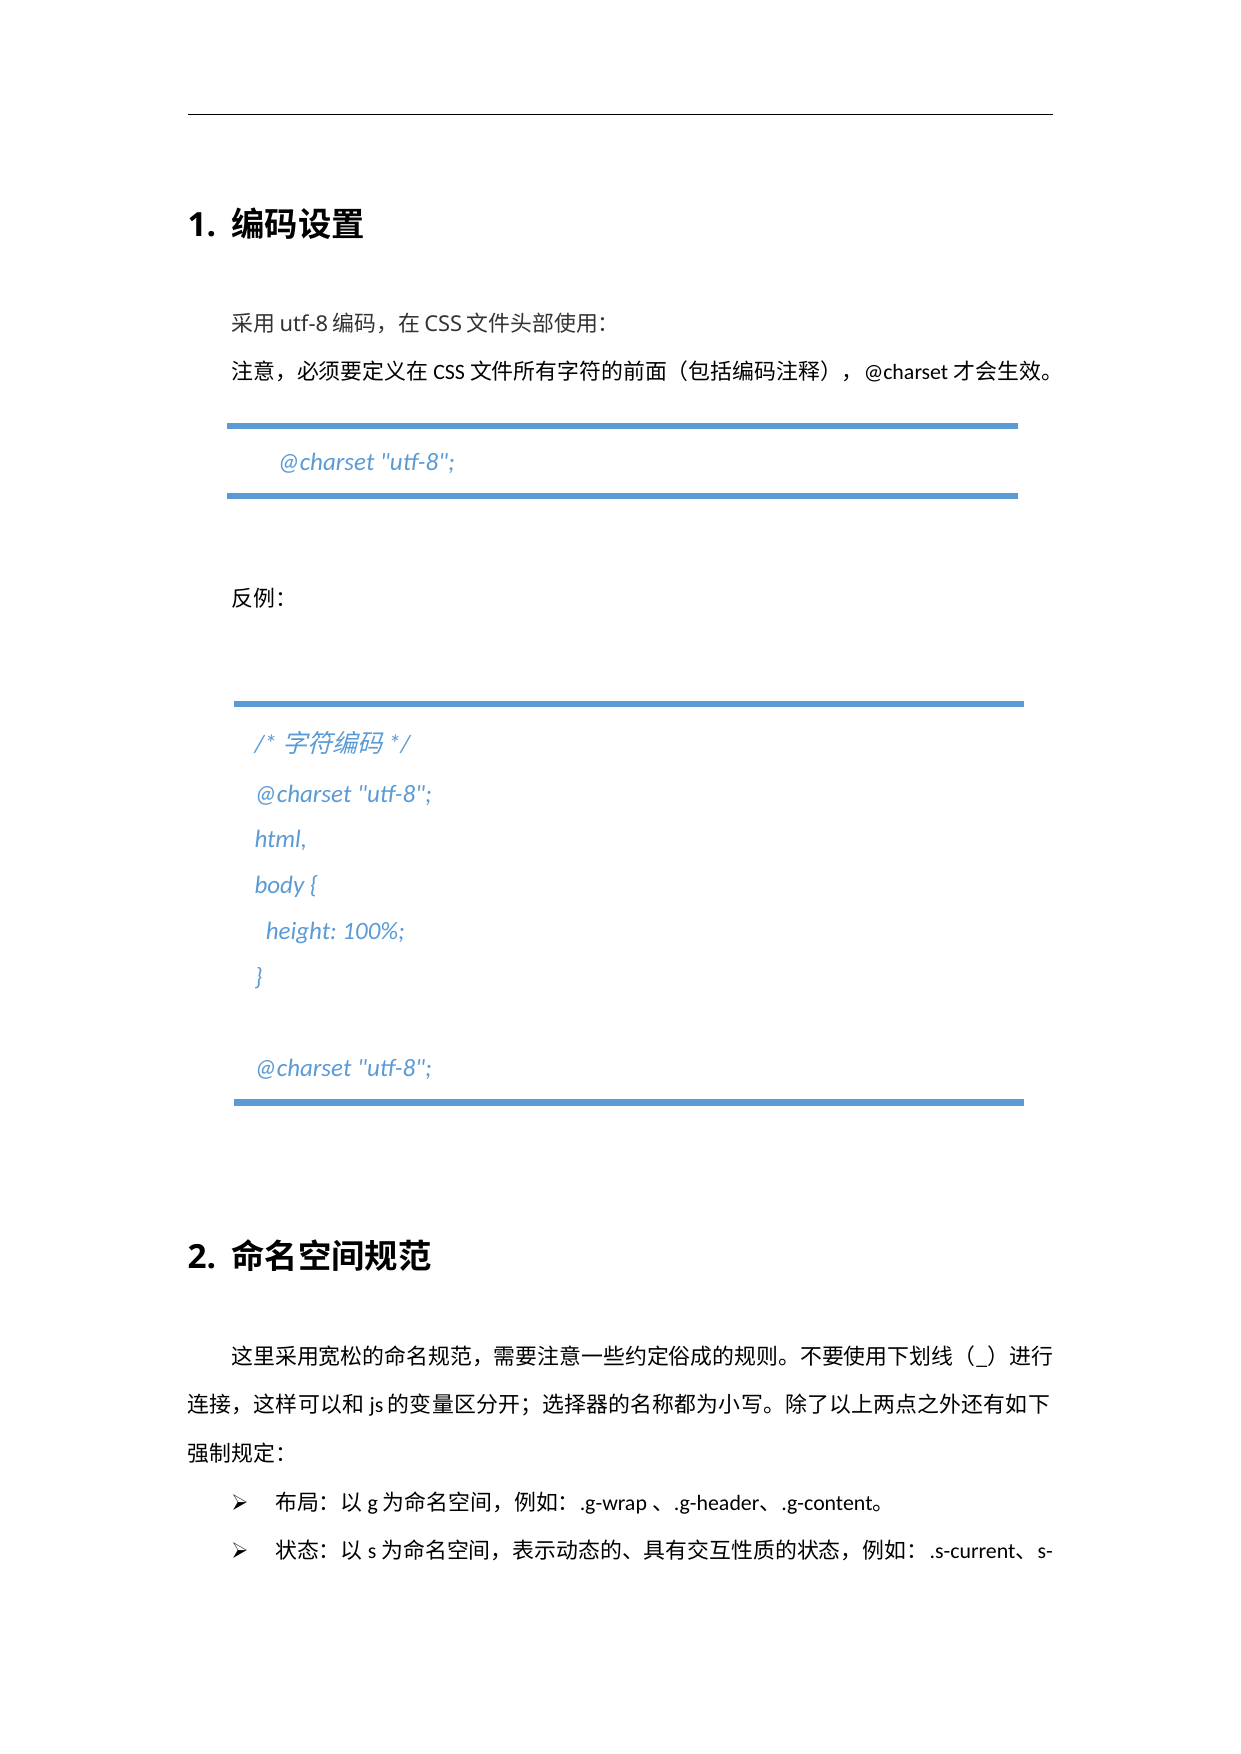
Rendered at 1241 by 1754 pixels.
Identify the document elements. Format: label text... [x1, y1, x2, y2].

subtitle 编码设置 [187, 189, 1053, 254]
list 布局：以 g 为命名空间，例如：.g-wrap 、.g-header、.g-content。 [231, 1484, 1053, 1517]
text 反例： [187, 402, 1053, 613]
text 注意，必须要定义在 CSS 文件所有字符的前面（包括编码注释），@charset 才会生效。 [187, 354, 1053, 386]
subtitle 命名空间规范 [187, 702, 1053, 1287]
text 采用utf-8编码，在CSS文件头部使用： [187, 305, 1053, 338]
text 这里采用宽松的命名规范，需要注意一些约定俗成的规则。不要使用下划线（_）进行连接，这样可以和js的变量区分开；选择器的名称都为小写。除了以上两点之外还有如下强制规定： [187, 1338, 1053, 1468]
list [231, 1532, 1053, 1565]
